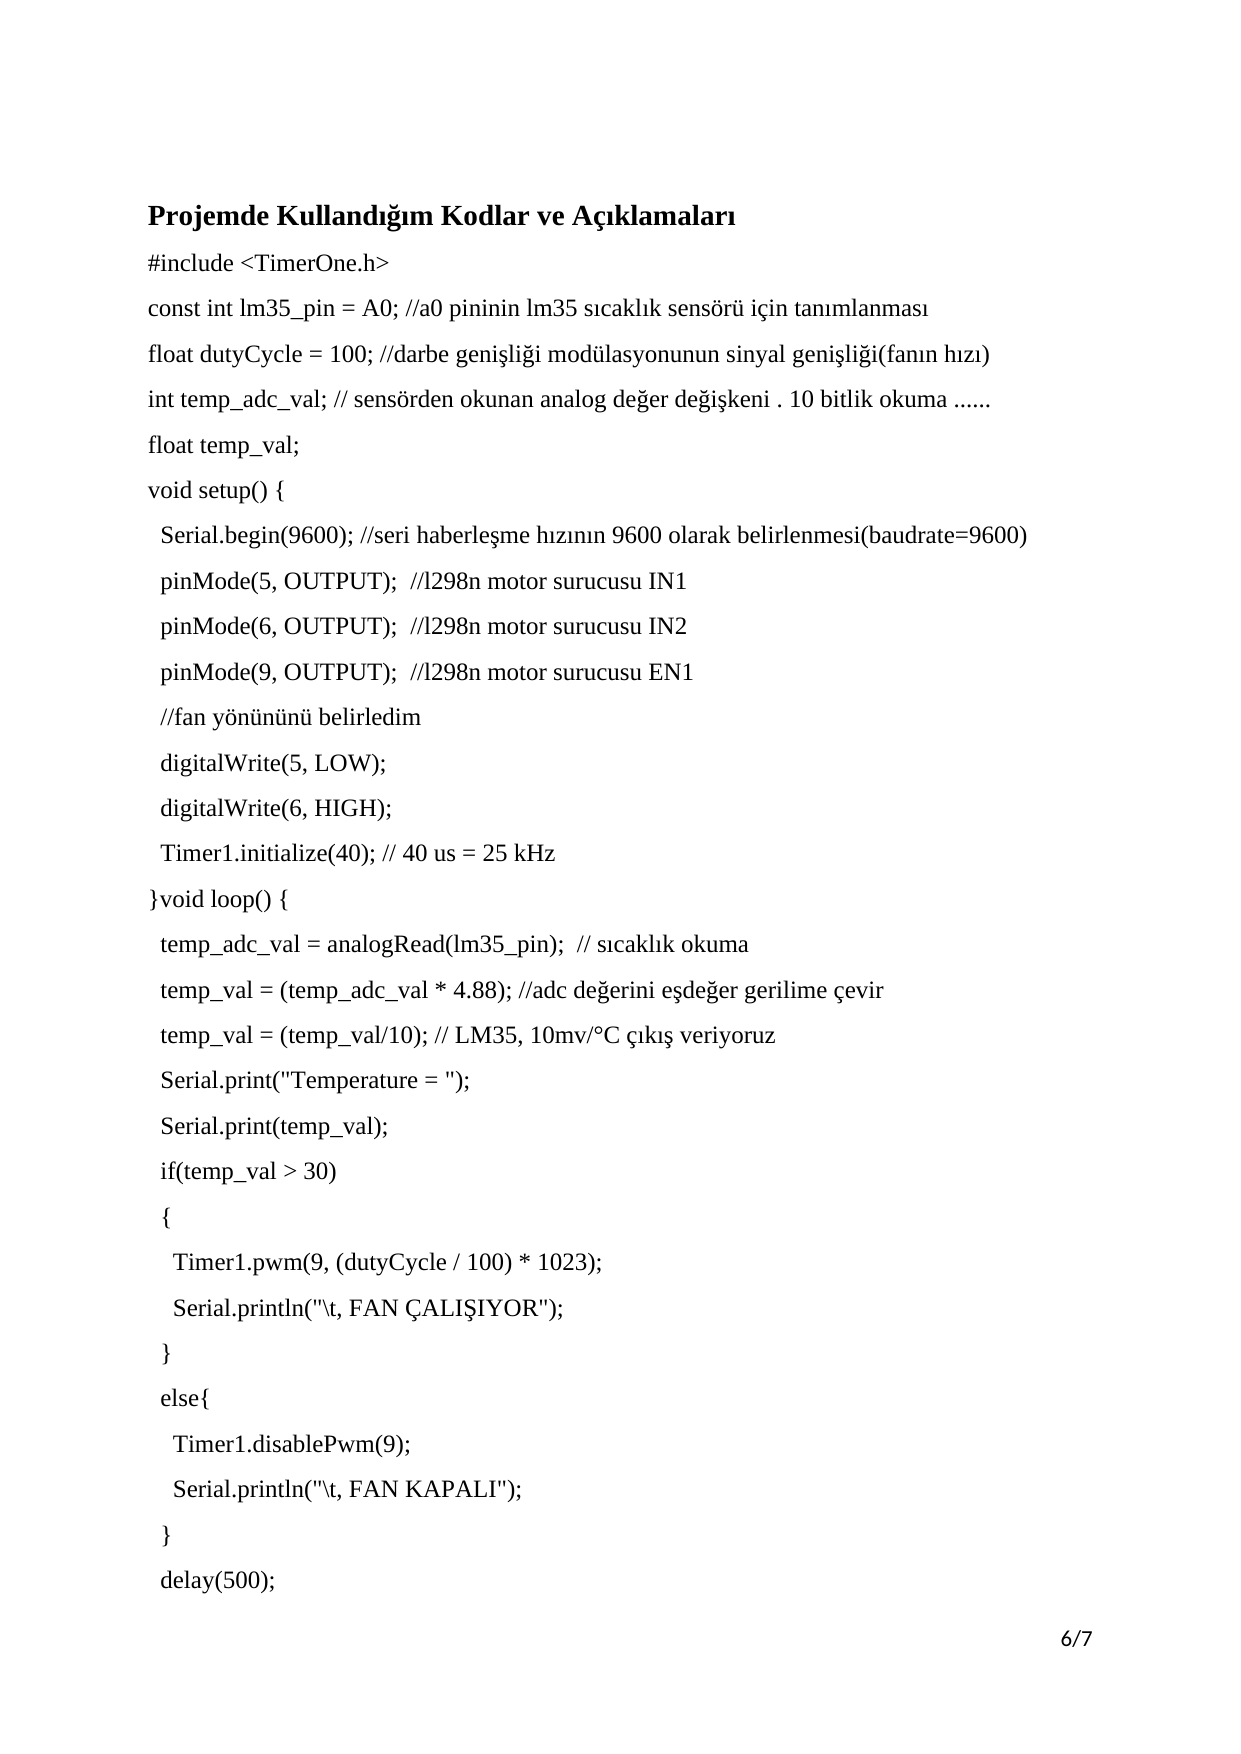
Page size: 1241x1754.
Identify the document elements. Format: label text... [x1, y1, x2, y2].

text const int lm35_pin = A0; //a0 pininin lm35 sıcaklık sensörü için tanımlanması [148, 293, 1092, 322]
text temp_val = (temp_val/10); // LM35, 10mv/°C çıkış veriyoruz [148, 1020, 1092, 1049]
text Projemde Kullandığım Kodlar ve Açıklamaları [148, 198, 1092, 231]
text digitalWrite(5, LOW); [148, 748, 1092, 776]
text float dutyCycle = 100; //darbe genişliği modülasyonunun sinyal genişliği(fanın hızı) [148, 339, 1092, 368]
text Serial.println("\t, FAN KAPALI"); [148, 1474, 1092, 1503]
text } [148, 1520, 1092, 1548]
text //fan yönününü belirledim [148, 702, 1092, 731]
text delay(500); [148, 1565, 1092, 1594]
text Serial.print("Temperature = "); [148, 1066, 1092, 1094]
text temp_adc_val = analogRead(lm35_pin); // sıcaklık okuma [148, 929, 1092, 958]
text #include <TimerOne.h> [148, 248, 1092, 277]
text int temp_adc_val; // sensörden okunan analog değer değişkeni . 10 bitlik okuma ...... [148, 384, 1092, 413]
text Timer1.initialize(40); // 40 us = 25 kHz [148, 838, 1092, 867]
text if(temp_val > 30) [148, 1156, 1092, 1185]
text Serial.println("\t, FAN ÇALIŞIYOR"); [148, 1293, 1092, 1321]
text pinMode(6, OUTPUT); //l298n motor surucusu IN2 [148, 611, 1092, 640]
text else{ [148, 1383, 1092, 1412]
text Serial.begin(9600); //seri haberleşme hızının 9600 olarak belirlenmesi(baudrate=9600) [148, 521, 1092, 549]
text temp_val = (temp_adc_val * 4.88); //adc değerini eşdeğer gerilime çevir [148, 975, 1092, 1003]
text Serial.print(temp_val); [148, 1111, 1092, 1140]
text }void loop() { [148, 884, 1092, 913]
text Timer1.disablePwm(9); [148, 1429, 1092, 1458]
text Timer1.pwm(9, (dutyCycle / 100) * 1023); [148, 1247, 1092, 1276]
text float temp_val; [148, 430, 1092, 458]
text void setup() { [148, 475, 1092, 504]
text pinMode(9, OUTPUT); //l298n motor surucusu EN1 [148, 657, 1092, 686]
text { [148, 1202, 1092, 1231]
text digitalWrite(6, HIGH); [148, 793, 1092, 822]
text } [148, 1338, 1092, 1367]
text pinMode(5, OUTPUT); //l298n motor surucusu IN1 [148, 566, 1092, 595]
